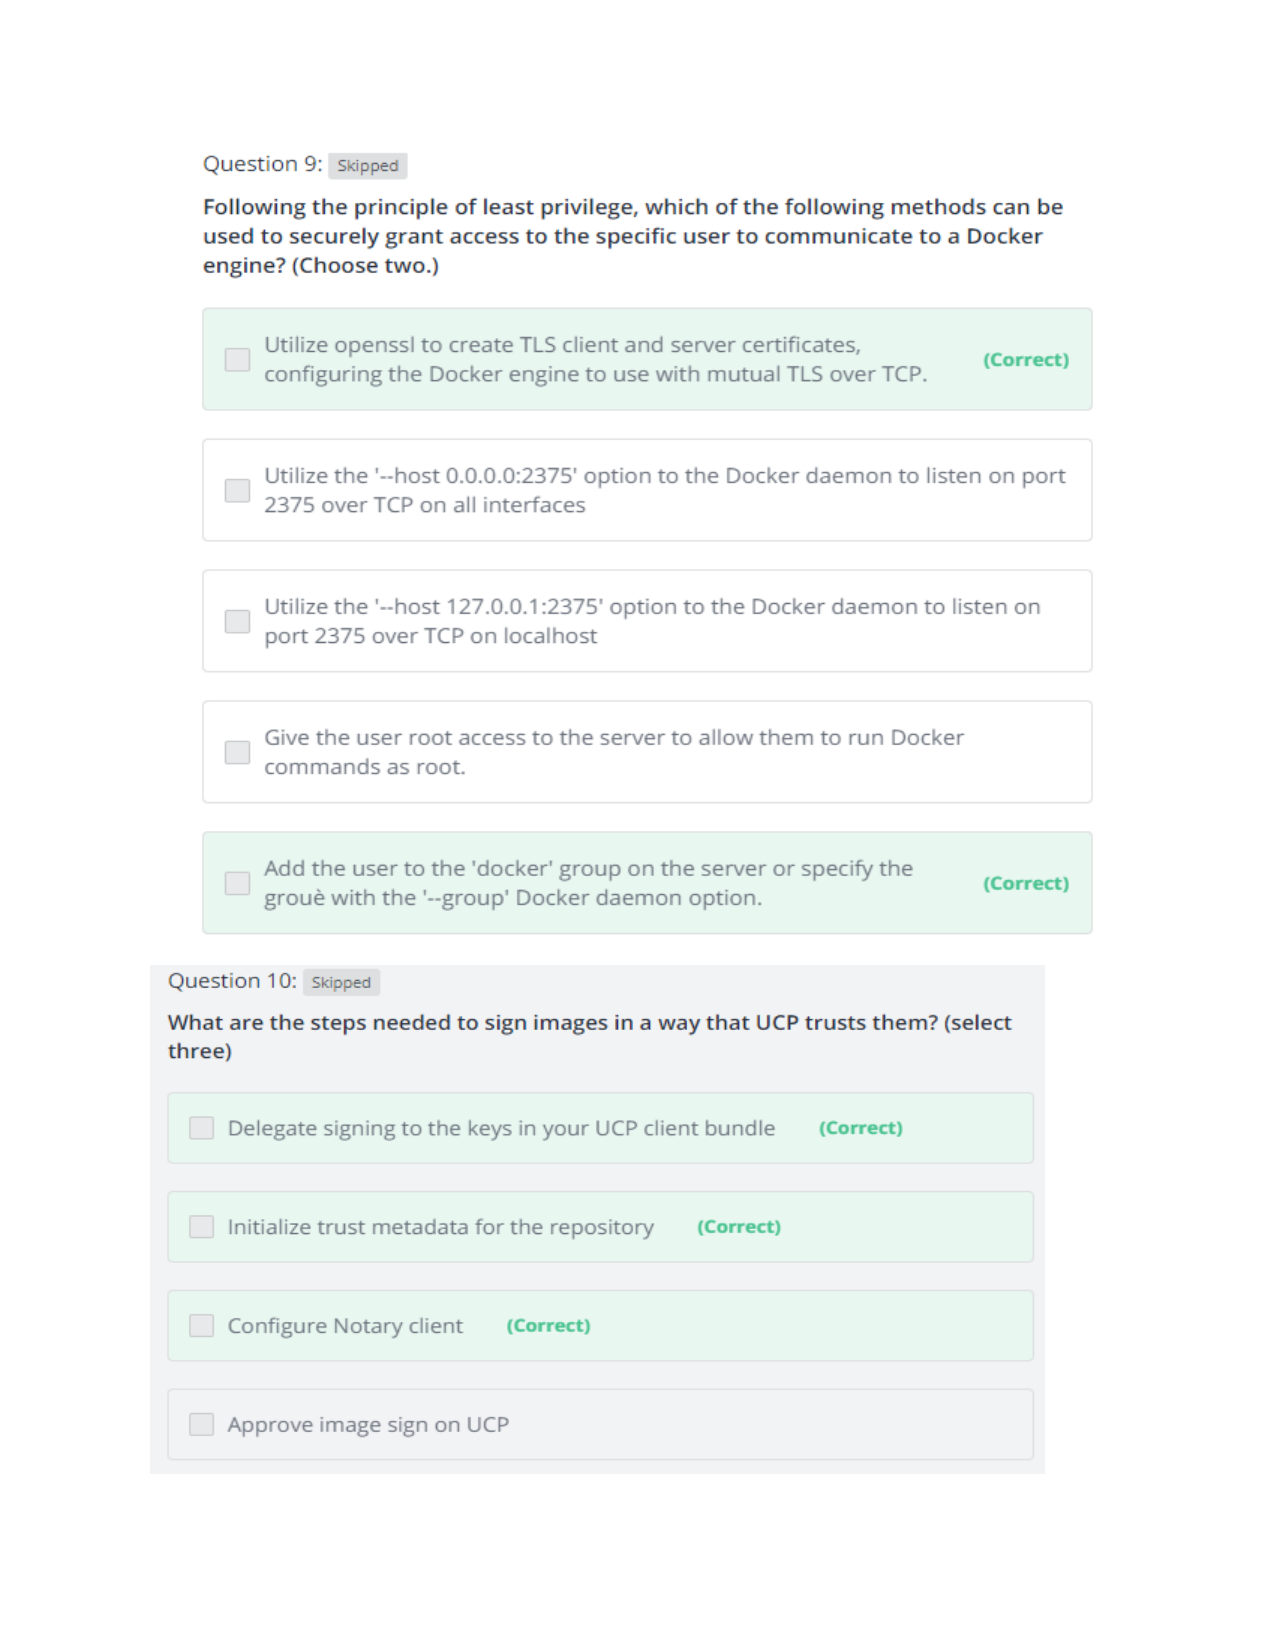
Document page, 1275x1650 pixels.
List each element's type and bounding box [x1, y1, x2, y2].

picture [150, 150, 1125, 947]
picture [150, 965, 1046, 1474]
